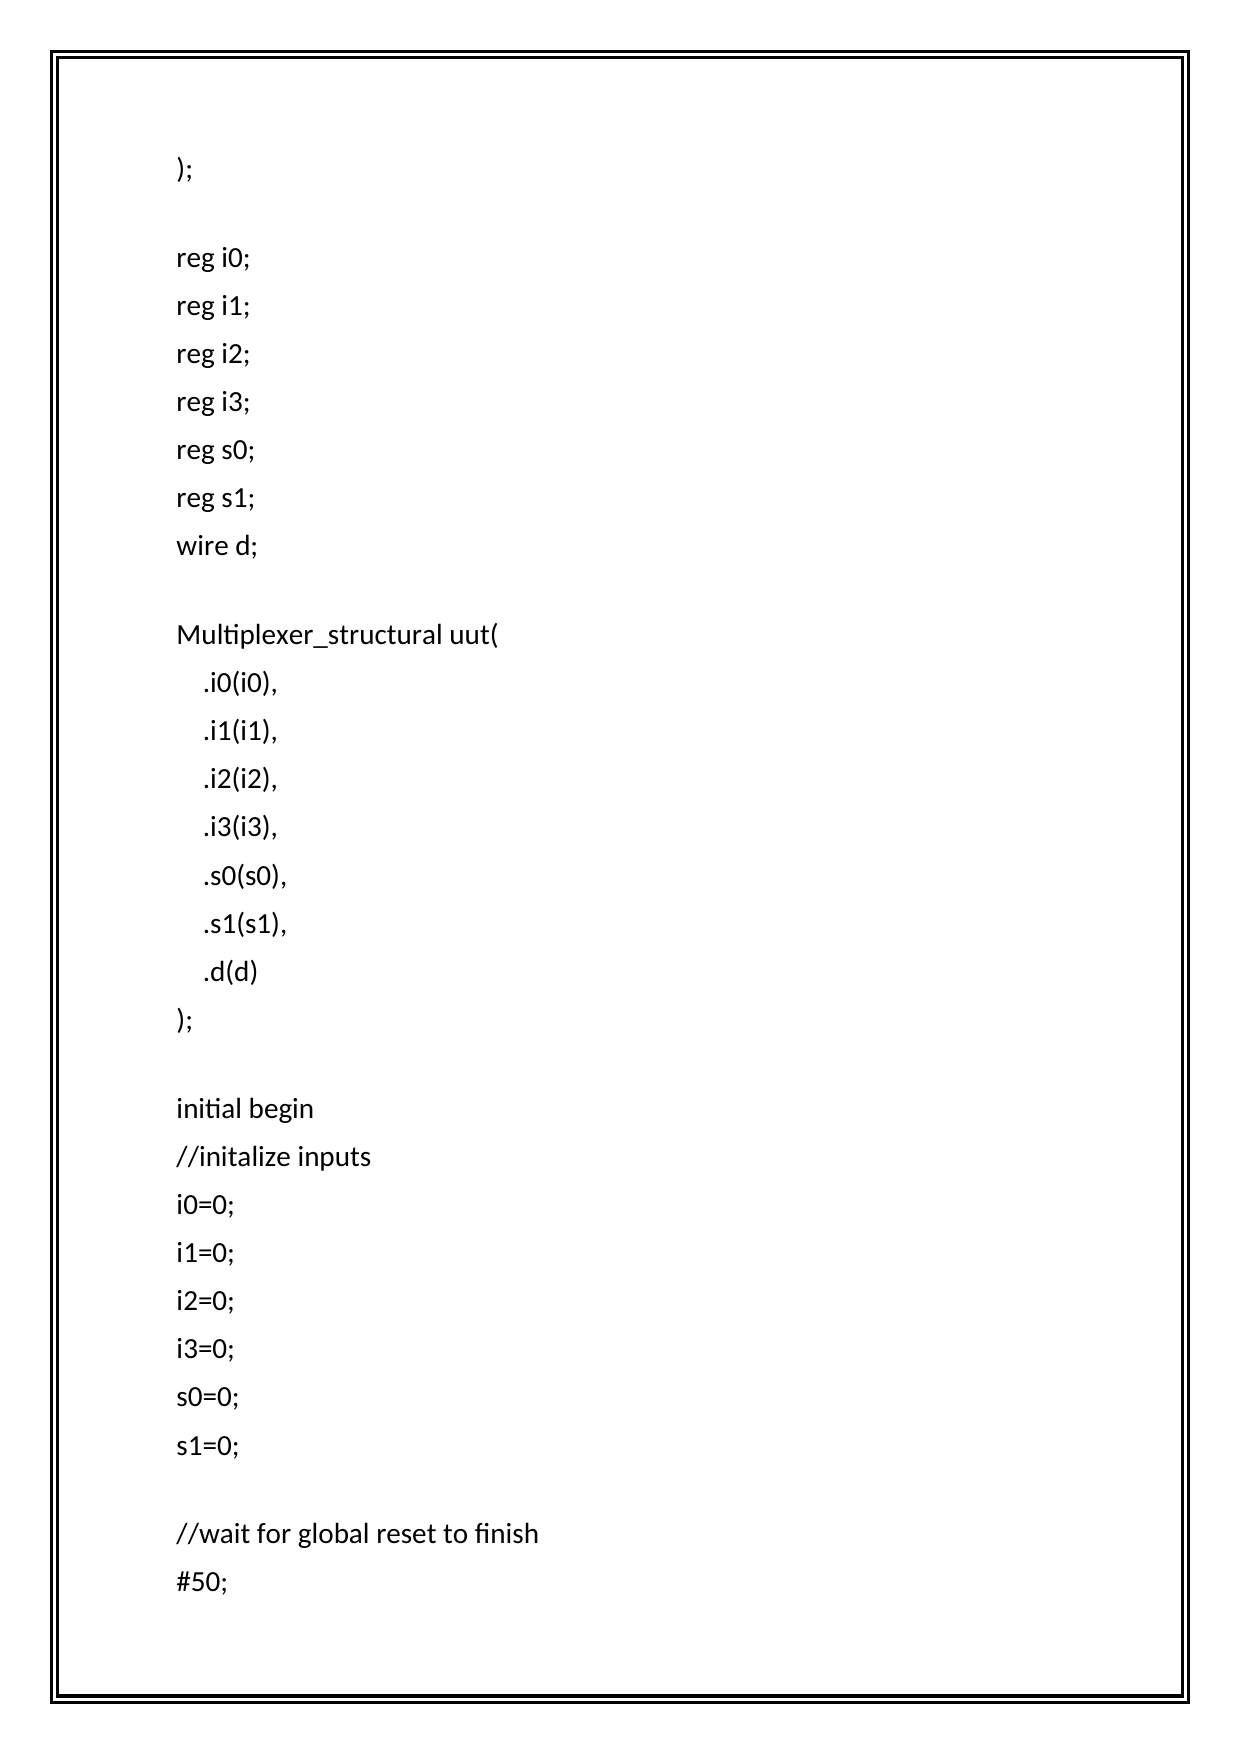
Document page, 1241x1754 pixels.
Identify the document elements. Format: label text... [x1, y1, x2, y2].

text .s1(s1), [150, 905, 1090, 940]
text i2=0; [150, 1282, 1090, 1318]
text .i0(i0), [150, 664, 1090, 700]
text ); [150, 1001, 1090, 1037]
text reg s0; [150, 431, 1090, 467]
text i0=0; [150, 1186, 1090, 1222]
text reg i2; [150, 335, 1090, 371]
text wire d; [150, 527, 1090, 563]
text s1=0; [150, 1427, 1090, 1462]
text s0=0; [150, 1378, 1090, 1414]
text reg i3; [150, 383, 1090, 419]
text #50; [150, 1563, 1090, 1599]
text .i3(i3), [150, 808, 1090, 844]
text //initalize inputs [150, 1138, 1090, 1173]
text initial begin [150, 1090, 1090, 1125]
text reg s1; [150, 479, 1090, 515]
text .s0(s0), [150, 857, 1090, 892]
text reg i0; [150, 239, 1090, 274]
text reg i1; [150, 287, 1090, 322]
text Multiplexer_structural uut( [150, 616, 1090, 652]
text i3=0; [150, 1330, 1090, 1366]
text ); [150, 150, 1090, 186]
text .d(d) [150, 953, 1090, 988]
text i1=0; [150, 1234, 1090, 1270]
text .i1(i1), [150, 712, 1090, 748]
text .i2(i2), [150, 760, 1090, 796]
text //wait for global reset to finish [150, 1515, 1090, 1551]
